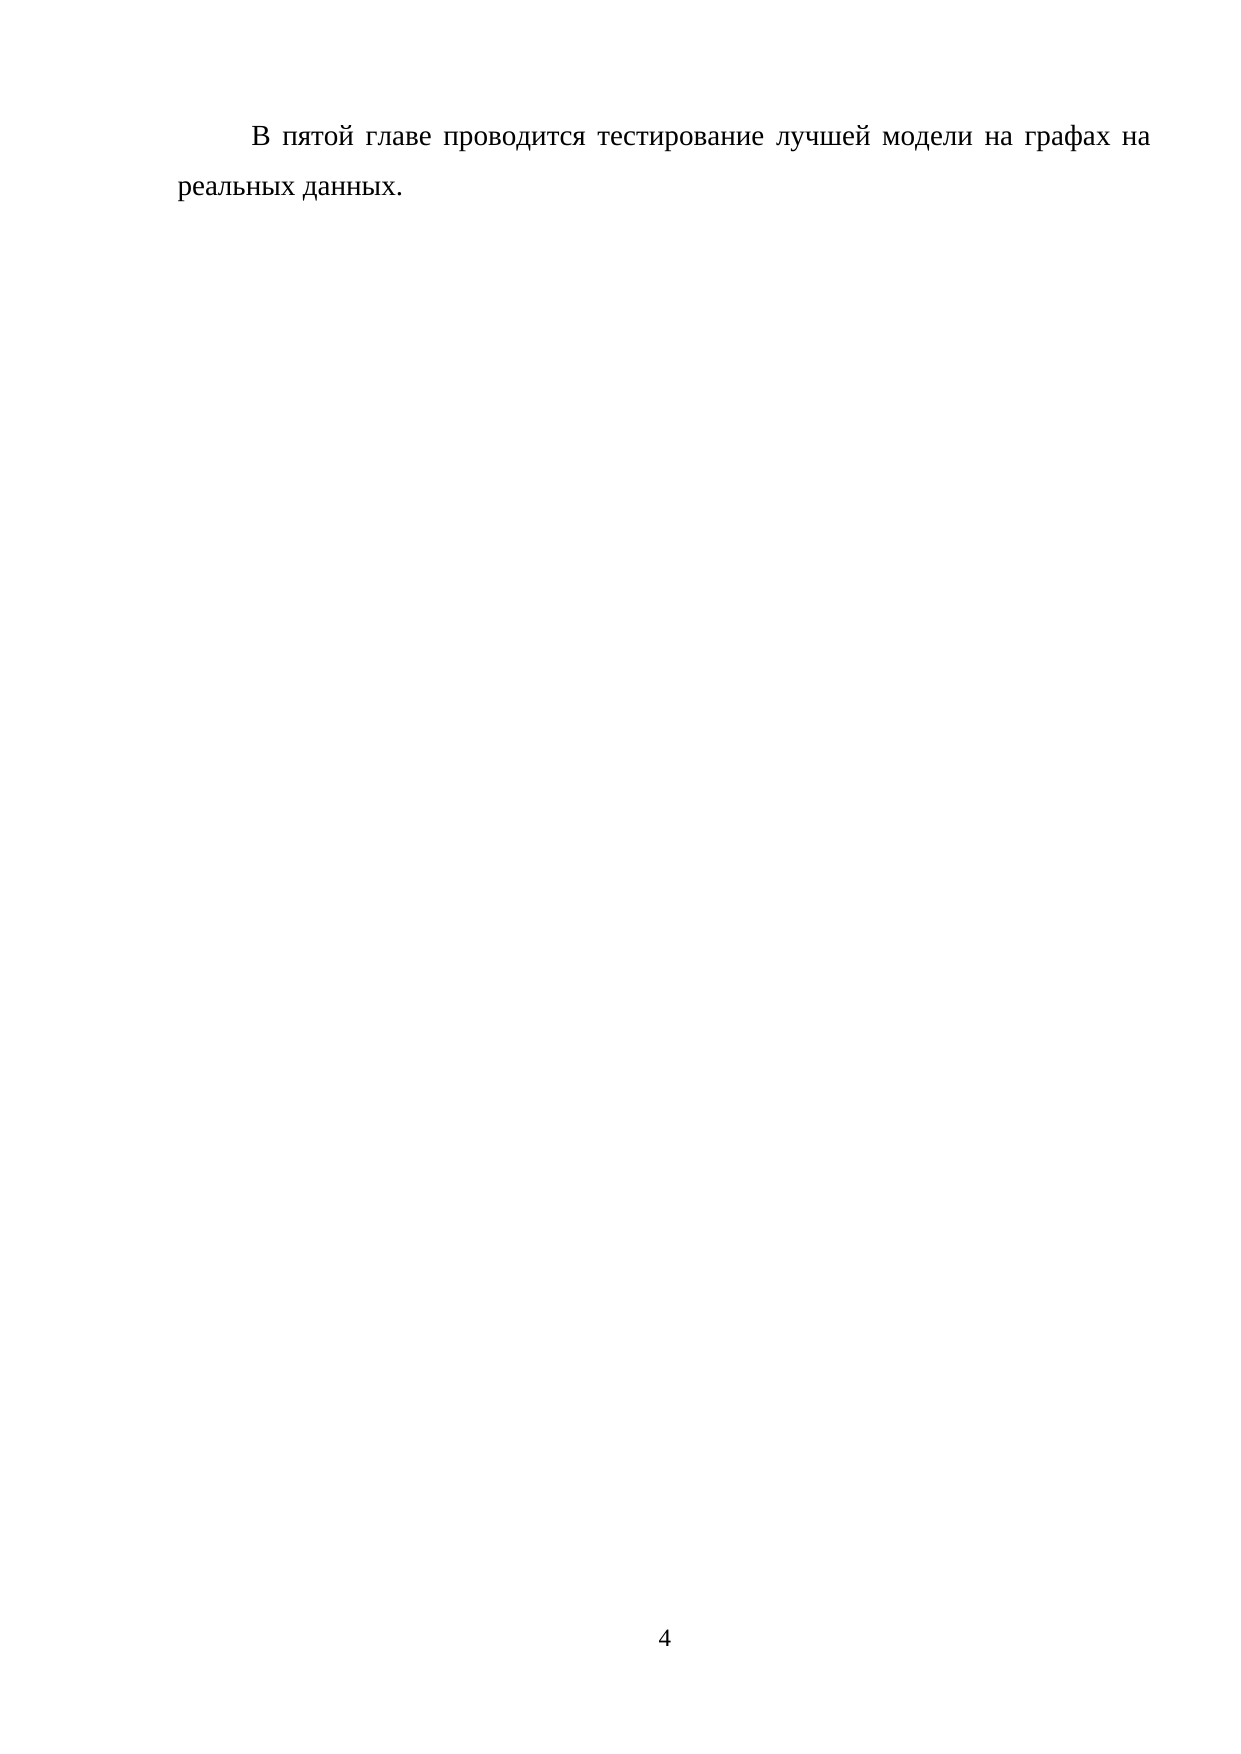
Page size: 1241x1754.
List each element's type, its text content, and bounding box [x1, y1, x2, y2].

text В пятой главе проводится тестирование лучшей модели на графах на реальных данных. [177, 118, 1152, 202]
